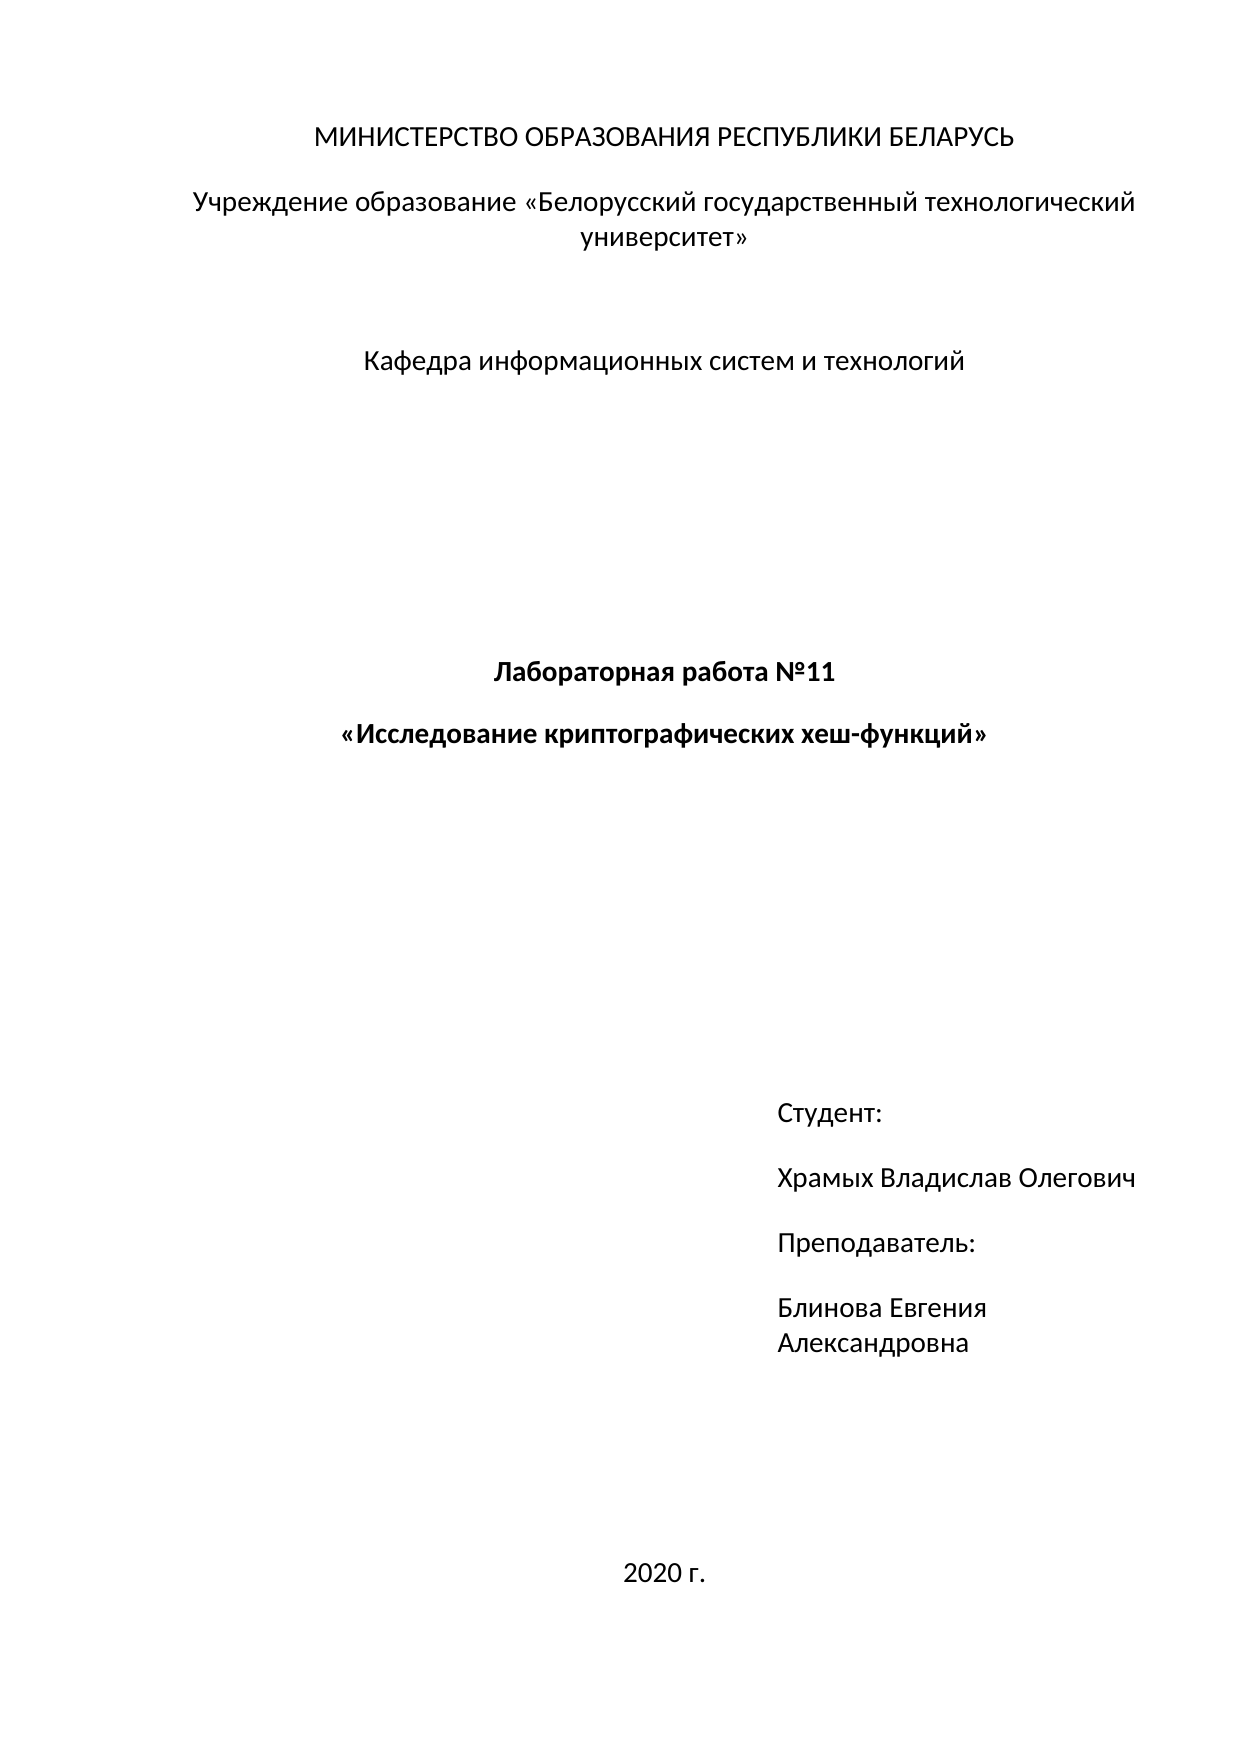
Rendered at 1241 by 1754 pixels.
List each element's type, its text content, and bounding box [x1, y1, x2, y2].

text Учреждение образование «Белорусский государственный технологический университет» [177, 183, 1152, 254]
text 2020 г. [177, 1554, 1152, 1590]
text Блинова Евгения Александровна [777, 1289, 1152, 1360]
text «Исследование криптографических хеш-функций» [177, 715, 1152, 751]
text Лабораторная работа №11 [177, 653, 1152, 689]
text МИНИСТЕРСТВО ОБРАЗОВАНИЯ РЕСПУБЛИКИ БЕЛАРУСЬ [177, 118, 1152, 154]
text Преподаватель: [777, 1224, 1152, 1259]
text Кафедра информационных систем и технологий [177, 342, 1152, 377]
text Храмых Владислав Олегович [777, 1159, 1152, 1195]
text Студент: [777, 1094, 1152, 1130]
